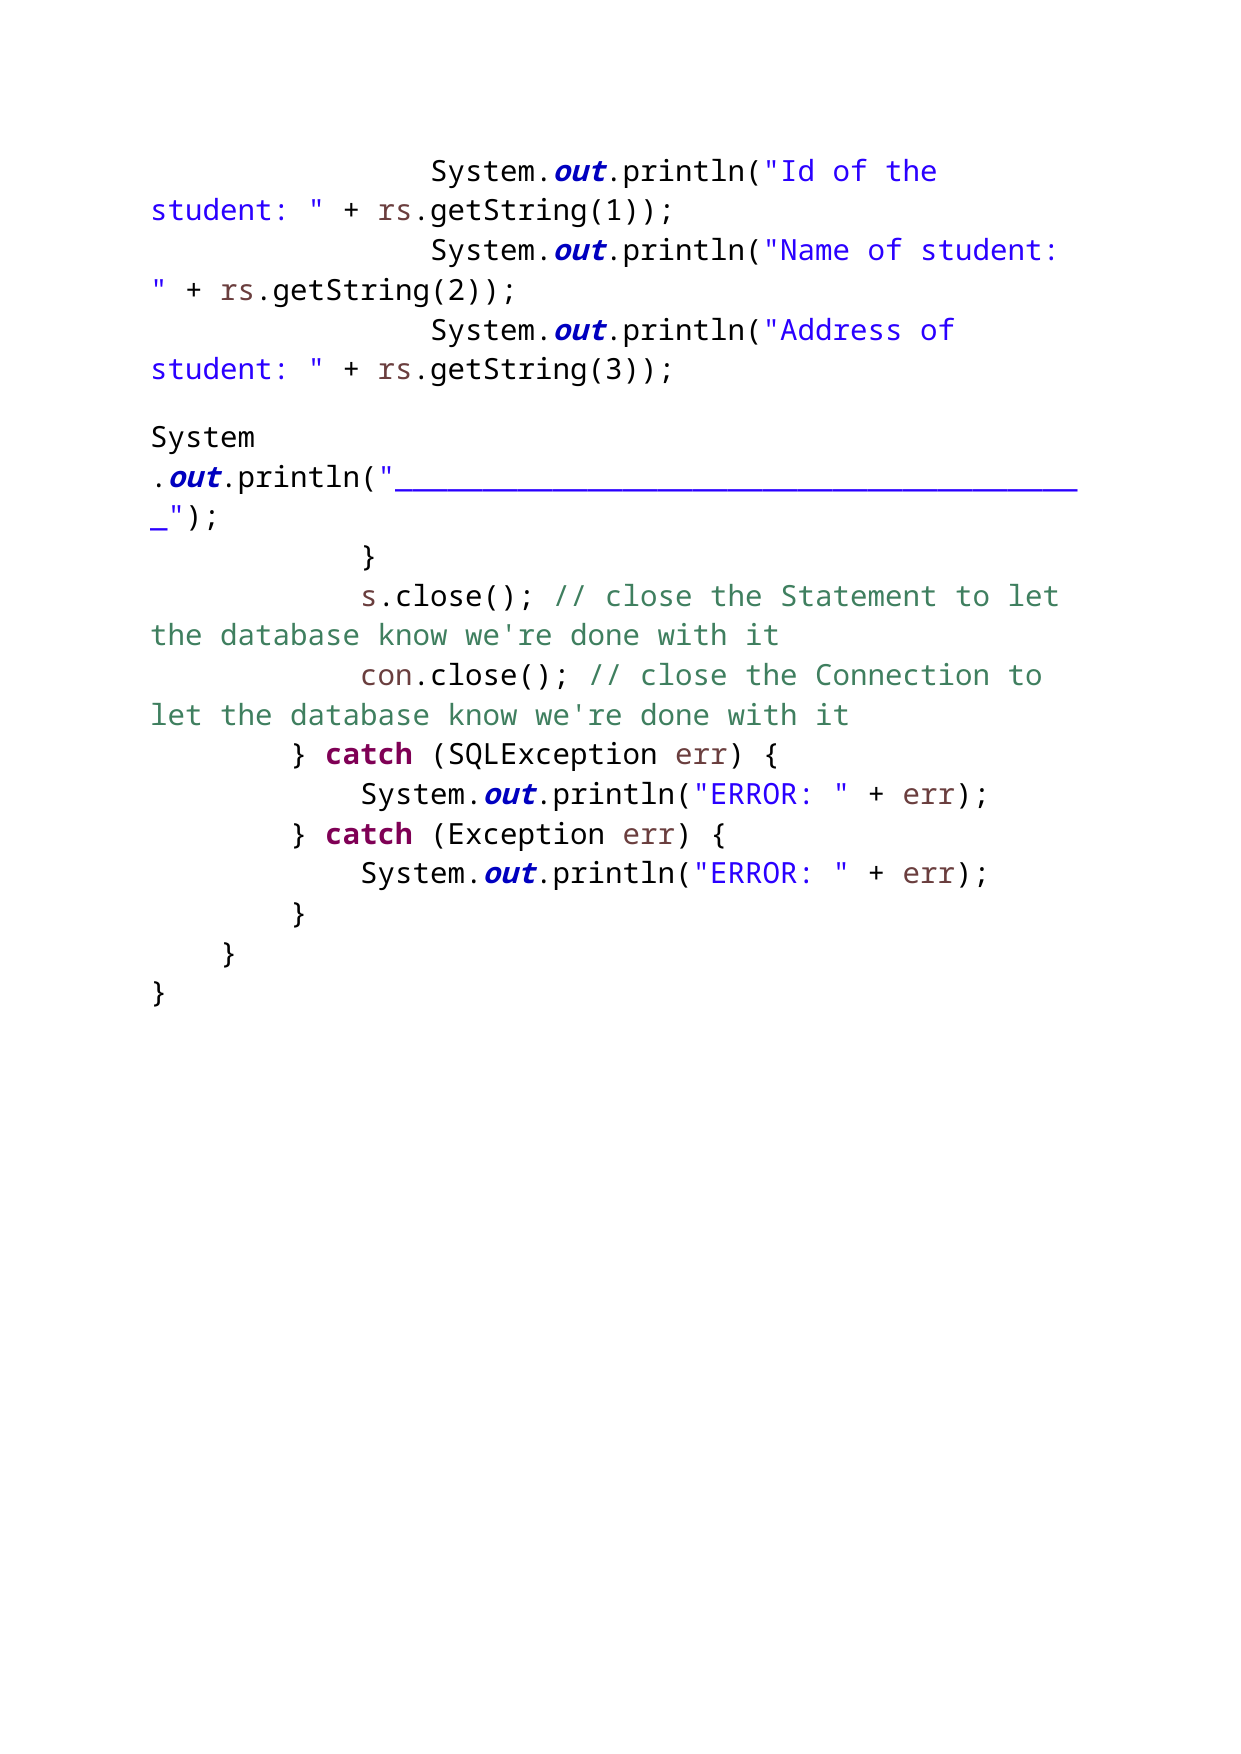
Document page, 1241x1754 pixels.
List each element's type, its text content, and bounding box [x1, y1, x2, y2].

text con.close(); // close the Connection to let the database know we're done with it [150, 654, 1090, 734]
text } [150, 892, 1090, 932]
text } catch (Exception err) { [150, 813, 1090, 853]
text s.close(); // close the Statement to let the database know we're done with it [150, 575, 1090, 654]
text System.out.println("Id of the student: " + rs.getString(1)); [150, 150, 1090, 229]
text System.out.println("________________________________________"); [150, 388, 1090, 535]
text System.out.println("ERROR: " + err); [150, 773, 1090, 813]
text } [150, 535, 1090, 575]
text } catch (SQLException err) { [150, 734, 1090, 773]
text } [150, 932, 1090, 972]
text System.out.println("Address of student: " + rs.getString(3)); [150, 309, 1090, 388]
text } [150, 972, 1090, 1011]
text System.out.println("ERROR: " + err); [150, 853, 1090, 892]
text System.out.println("Name of student: " + rs.getString(2)); [150, 229, 1090, 309]
